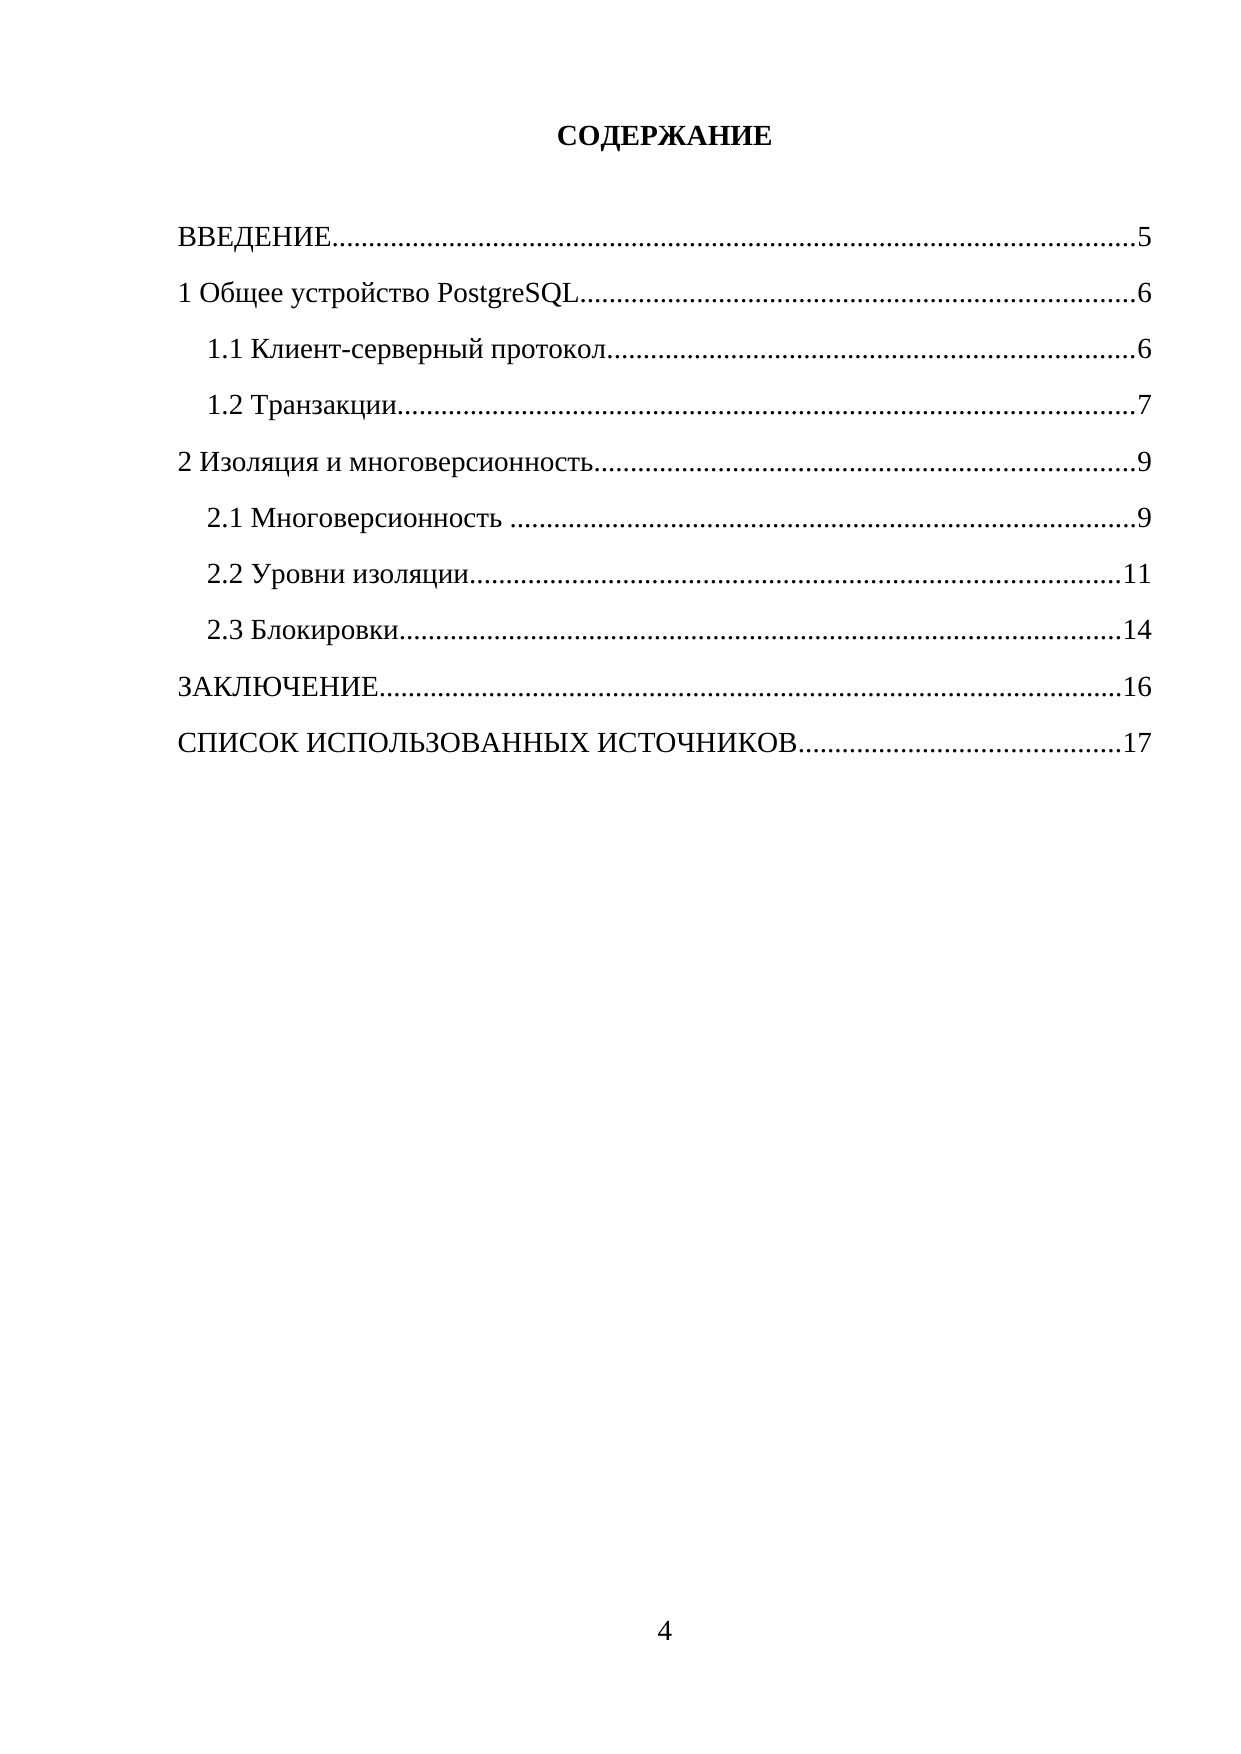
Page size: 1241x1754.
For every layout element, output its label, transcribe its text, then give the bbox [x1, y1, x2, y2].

text СОДЕРЖАНИЕ [177, 118, 1152, 152]
